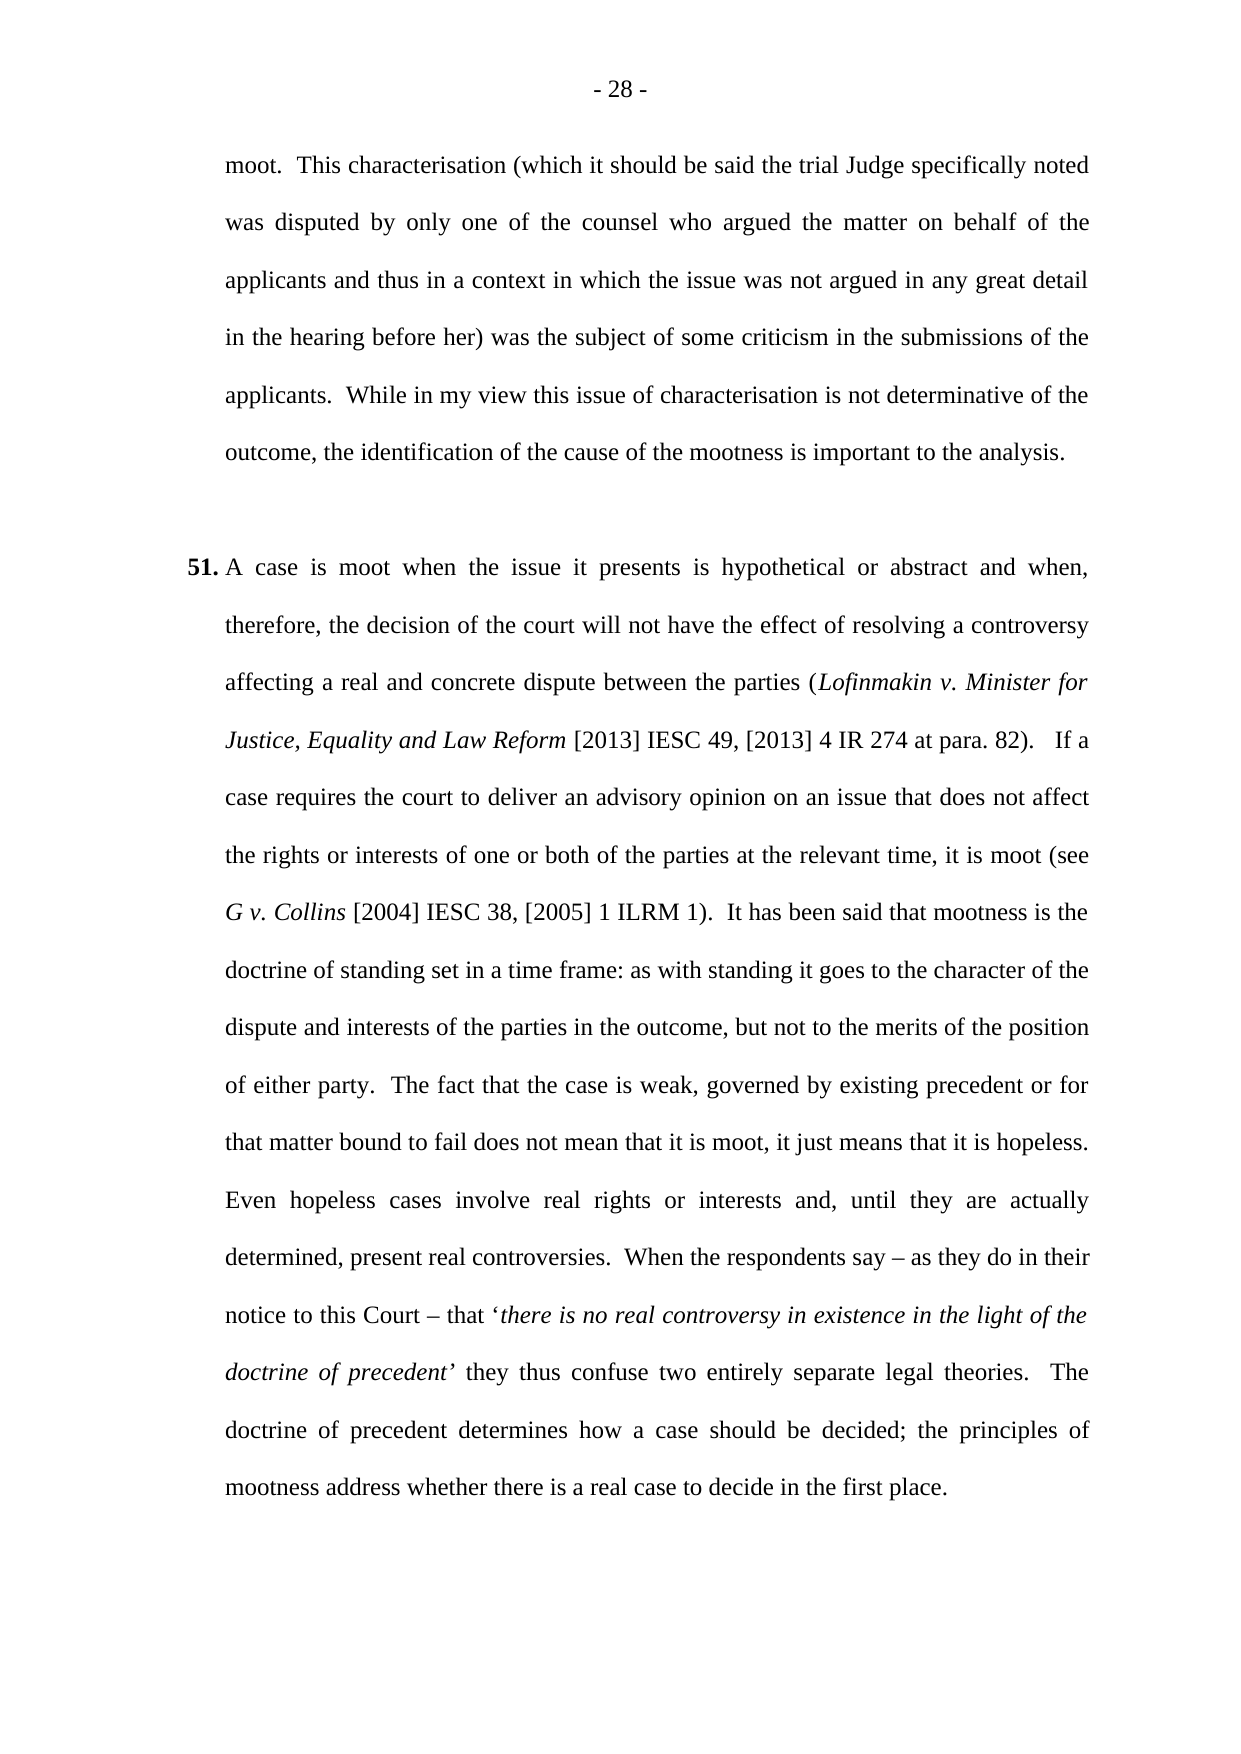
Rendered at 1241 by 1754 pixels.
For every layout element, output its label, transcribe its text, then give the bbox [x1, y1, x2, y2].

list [187, 150, 1090, 466]
list A case is moot when the issue it presents is hypothetical or abstract and when, therefore, the decision of the court will not have the effect of resolving a controversy affecting a real and concrete dispute between the parties (Lofinmakin v. Minister for Justice, Equality and Law Reform [2013] IESC 49, [2013] 4 IR 274 at para. 82). If a case requires the court to deliver an advisory opinion on an issue that does not affect the rights or interests of one or both of the parties at the relevant time, it is moot (see G v. Collins [2004] IESC 38, [2005] 1 ILRM 1). It has been said that mootness is the doctrine of standing set in a time frame: as with standing it goes to the character of the dispute and interests of the parties in the outcome, but not to the merits of the position of either party. The fact that the case is weak, governed by existing precedent or for that matter bound to fail does not mean that it is moot, it just means that it is hopeless. Even hopeless cases involve real rights or interests and, until they are actually determined, present real controversies. When the respondents say – as they do in their notice to this Court – that ‘there is no real controversy in existence in the light of the doctrine of precedent’ they thus confuse two entirely separate legal theories. The doctrine of precedent determines how a case should be decided; the principles of mootness address whether there is a real case to decide in the first place. [187, 552, 1090, 1501]
